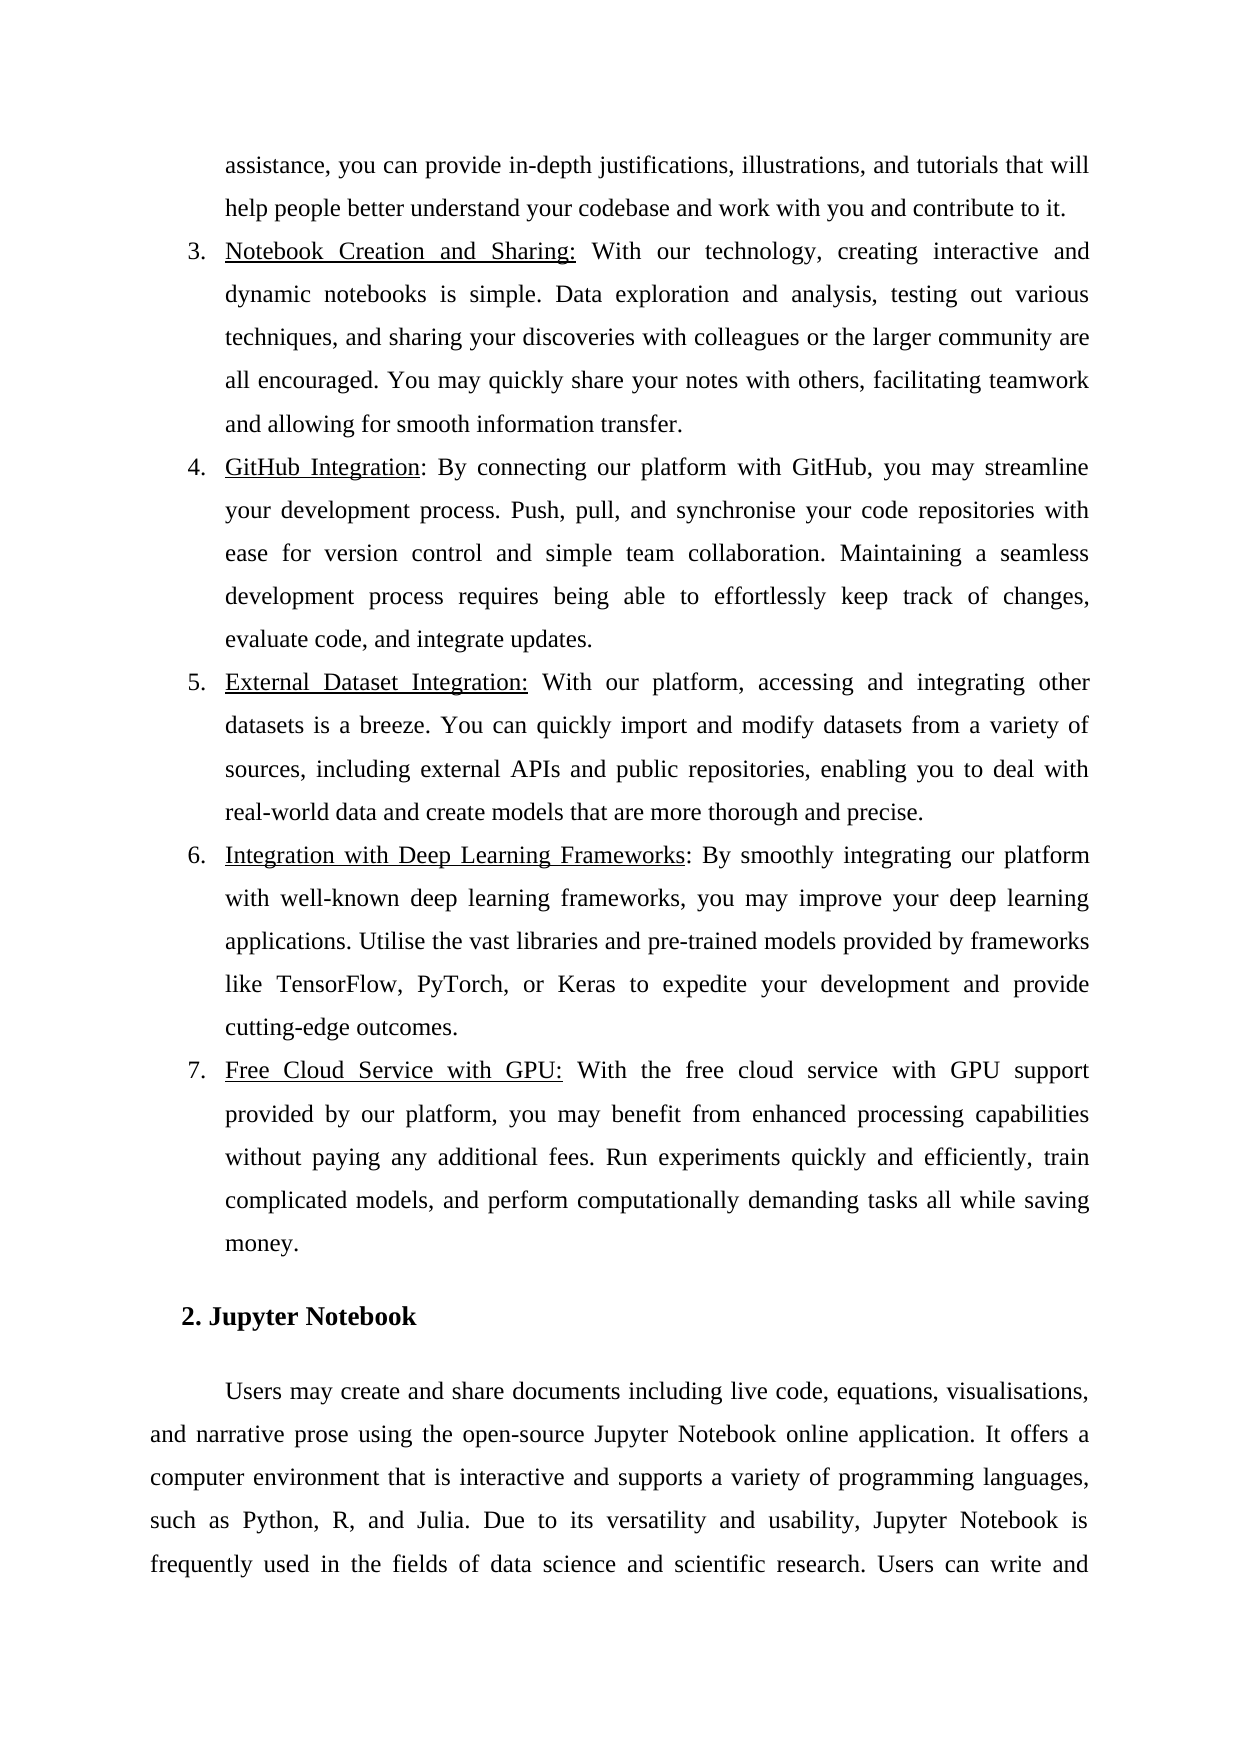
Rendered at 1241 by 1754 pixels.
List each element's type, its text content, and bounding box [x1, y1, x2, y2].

list Integration with Deep Learning Frameworks: By smoothly integrating our platform with well-known deep learning frameworks, you may improve your deep learning applications. Utilise the vast libraries and pre-trained models provided by frameworks like TensorFlow, PyTorch, or Keras to expedite your development and provide cutting-edge outcomes. [187, 840, 1090, 1041]
list External Dataset Integration: With our platform, accessing and integrating other datasets is a breeze. You can quickly import and modify datasets from a variety of sources, including external APIs and public repositories, enabling you to deal with real-world data and create models that are more thorough and precise. [187, 667, 1090, 826]
text 2. Jupyter Notebook [150, 1300, 1090, 1332]
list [187, 150, 1090, 222]
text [150, 1376, 1090, 1577]
list GitHub Integration: By connecting our platform with GitHub, you may streamline your development process. Push, pull, and synchronise your code repositories with ease for version control and simple team collaboration. Maintaining a seamless development process requires being able to effortlessly keep track of changes, evaluate code, and integrate updates. [187, 452, 1090, 653]
list Notebook Creation and Sharing: With our technology, creating interactive and dynamic notebooks is simple. Data exploration and analysis, testing out various techniques, and sharing your discoveries with colleagues or the larger community are all encouraged. You may quickly share your notes with others, facilitating teamwork and allowing for smooth information transfer. [187, 236, 1090, 437]
list Free Cloud Service with GPU: With the free cloud service with GPU support provided by our platform, you may benefit from enhanced processing capabilities without paying any additional fees. Run experiments quickly and efficiently, train complicated models, and perform computationally demanding tasks all while saving money. [187, 1056, 1090, 1257]
